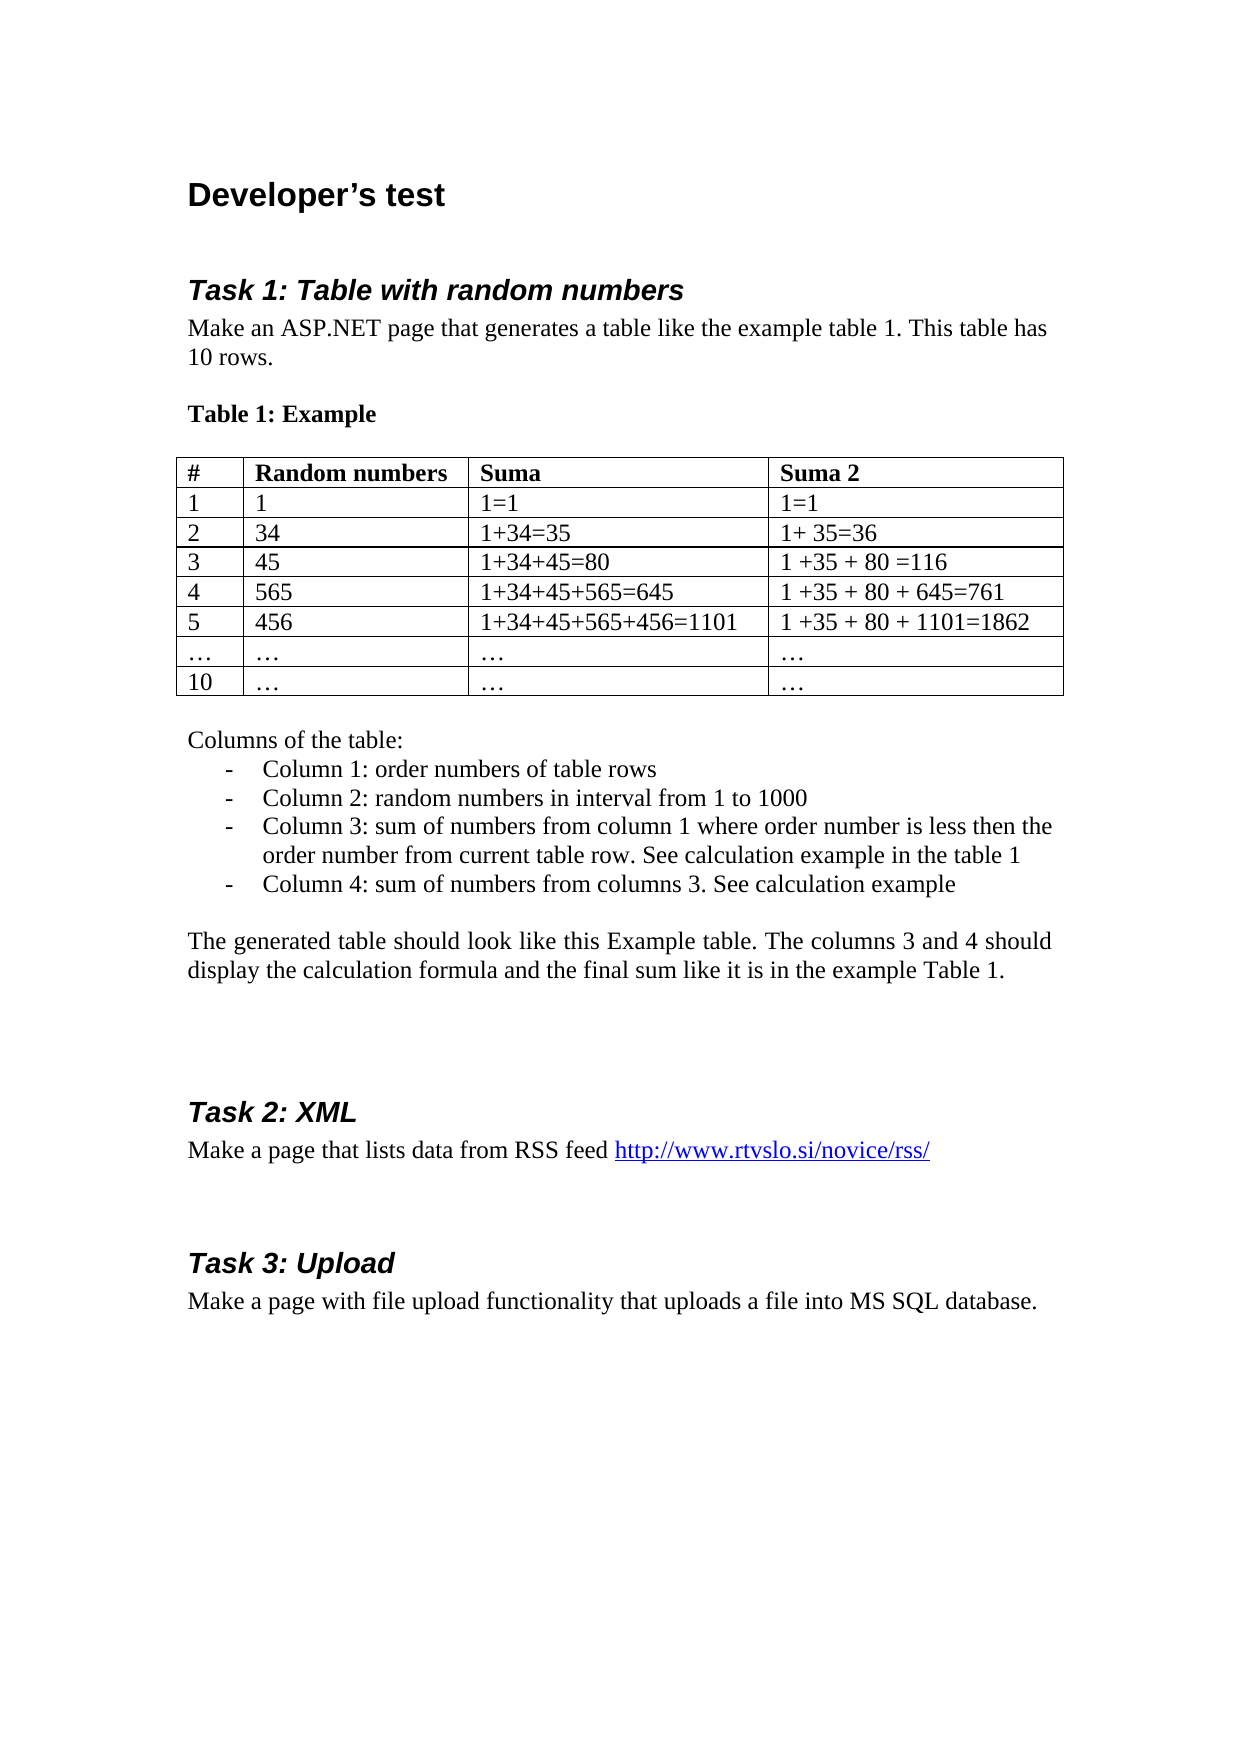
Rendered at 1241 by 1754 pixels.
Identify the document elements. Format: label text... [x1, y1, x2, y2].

table_cell 1 +35 + 80 + 1101=1862 [769, 607, 1063, 636]
table_header Random numbers [244, 458, 468, 487]
list Column 2: random numbers in interval from 1 to 1000 [225, 783, 1053, 811]
text Make a page that lists data from RSS feed http://www.rtvslo.si/novice/rss/ [187, 1135, 1053, 1164]
table_cell 1 [244, 488, 468, 517]
text Columns of the table: [187, 725, 1053, 754]
subtitle Developer’s test [187, 175, 1053, 213]
subtitle Task 1: Table with random numbers [187, 273, 1053, 307]
table_cell 565 [244, 577, 468, 606]
table_cell 1+34=35 [469, 518, 768, 546]
table_cell 34 [244, 518, 468, 546]
table_cell 1=1 [769, 488, 1063, 517]
table_cell 1 +35 + 80 + 645=761 [769, 577, 1063, 606]
text Table 1: Example [187, 399, 1053, 428]
table_cell 3 [177, 548, 243, 576]
table_cell 4 [177, 577, 243, 606]
subtitle Task 3: Upload [187, 1246, 1053, 1280]
text Make a page with file upload functionality that uploads a file into MS SQL database. [187, 1286, 1053, 1315]
table_cell … [469, 667, 768, 695]
list Column 1: order numbers of table rows [225, 754, 1053, 783]
table_header Suma 2 [769, 458, 1063, 487]
table_cell 1 +35 + 80 =116 [769, 548, 1063, 576]
table_cell 1 [177, 488, 243, 517]
table_cell … [769, 637, 1063, 666]
table_cell 1+34+45=80 [469, 548, 768, 576]
table_cell 1+34+45+565=645 [469, 577, 768, 606]
table_cell 5 [177, 607, 243, 636]
list Column 4: sum of numbers from columns 3. See calculation example [225, 869, 1053, 898]
table_cell 10 [177, 667, 243, 695]
table_cell … [244, 637, 468, 666]
table_cell 456 [244, 607, 468, 636]
text Make an ASP.NET page that generates a table like the example table 1. This table has 10 rows. [187, 313, 1053, 371]
table_cell 2 [177, 518, 243, 546]
table_cell 1=1 [469, 488, 768, 517]
table_cell 1+ 35=36 [769, 518, 1063, 546]
table_cell … [244, 667, 468, 695]
subtitle Task 2: XML [187, 1095, 1053, 1129]
table_cell … [769, 667, 1063, 695]
list Column 3: sum of numbers from column 1 where order number is less then the order number from current table row. See calculation example in the table 1 [225, 811, 1053, 869]
table_cell … [177, 637, 243, 666]
table_header # [177, 458, 243, 487]
table_cell 45 [244, 548, 468, 576]
table_header Suma [469, 458, 768, 487]
table_cell 1+34+45+565+456=1101 [469, 607, 768, 636]
table_cell … [469, 637, 768, 666]
text The generated table should look like this Example table. The columns 3 and 4 should display the calculation formula and the final sum like it is in the example Table 1. [187, 926, 1053, 984]
